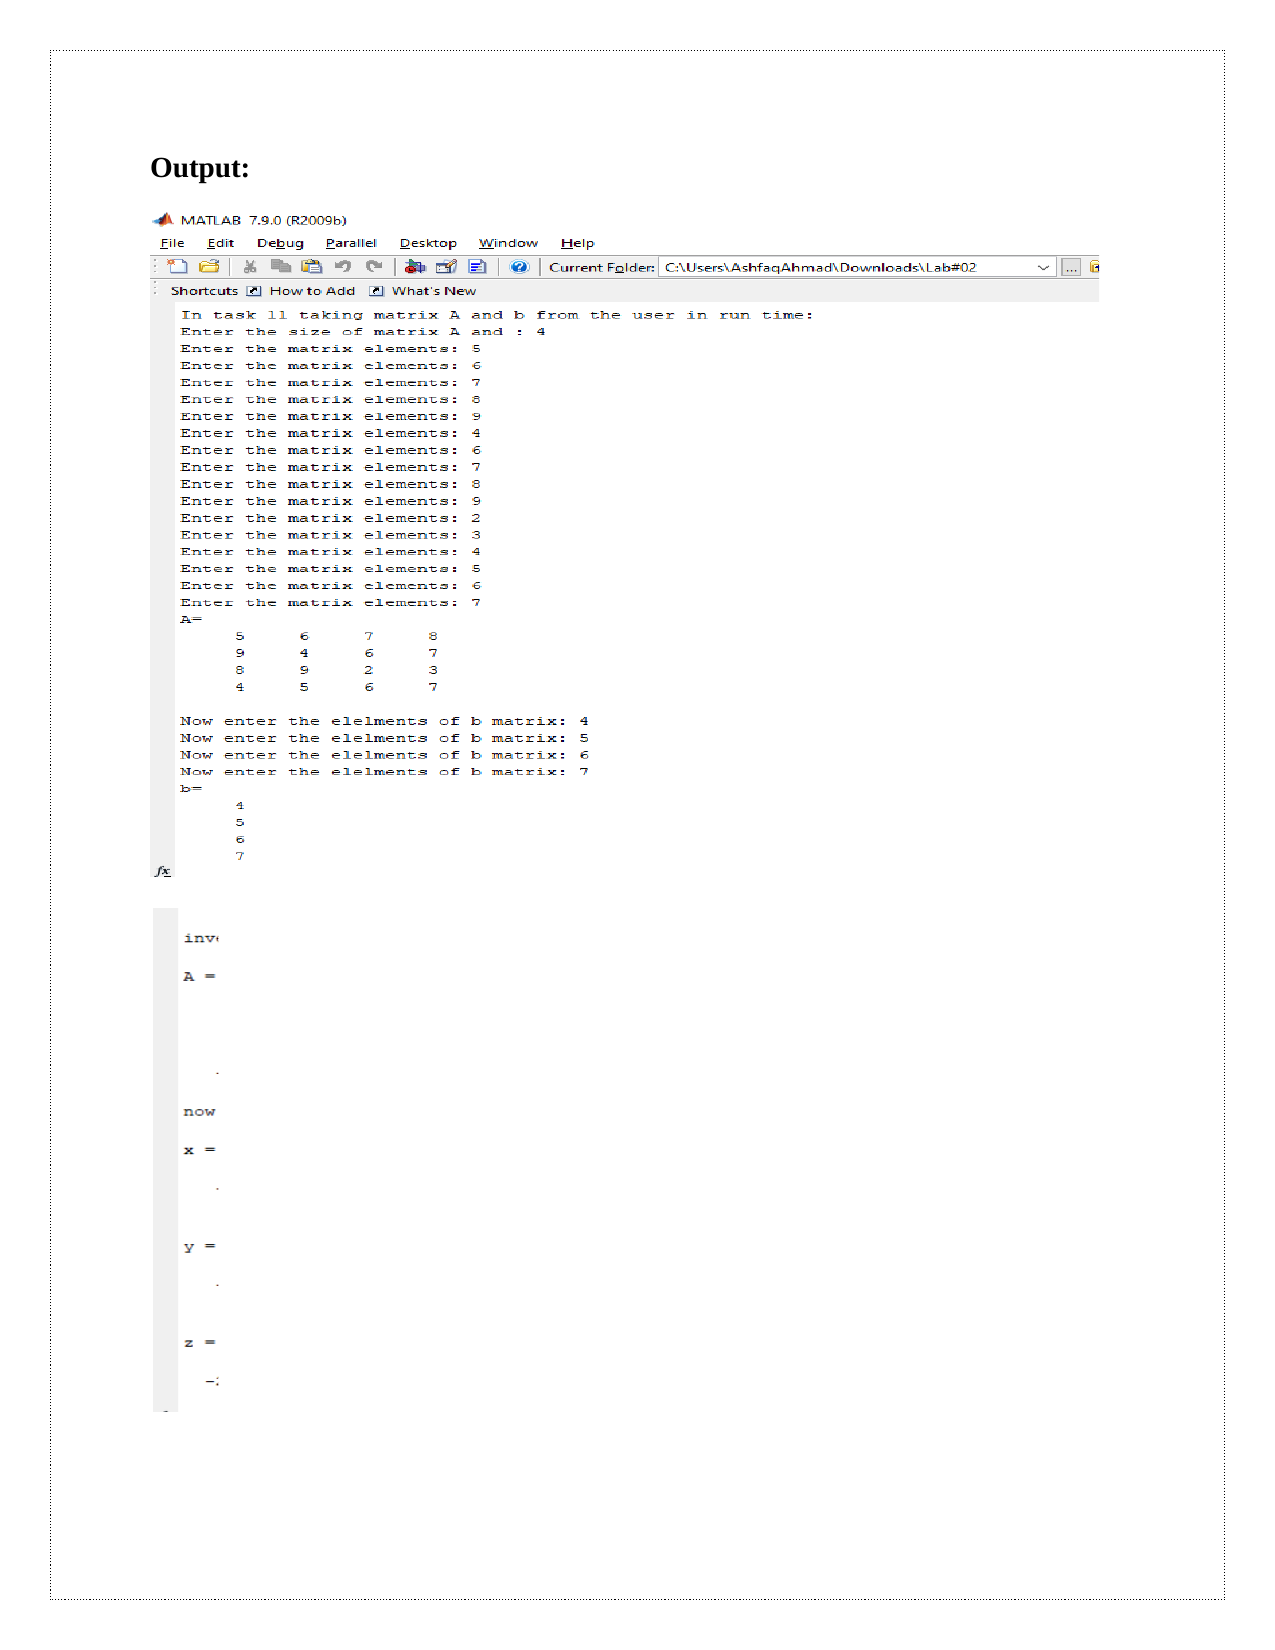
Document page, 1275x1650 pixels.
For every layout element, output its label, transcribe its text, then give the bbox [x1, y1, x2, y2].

picture [150, 209, 1100, 877]
picture [153, 908, 196, 1412]
text Output: [150, 150, 1125, 183]
